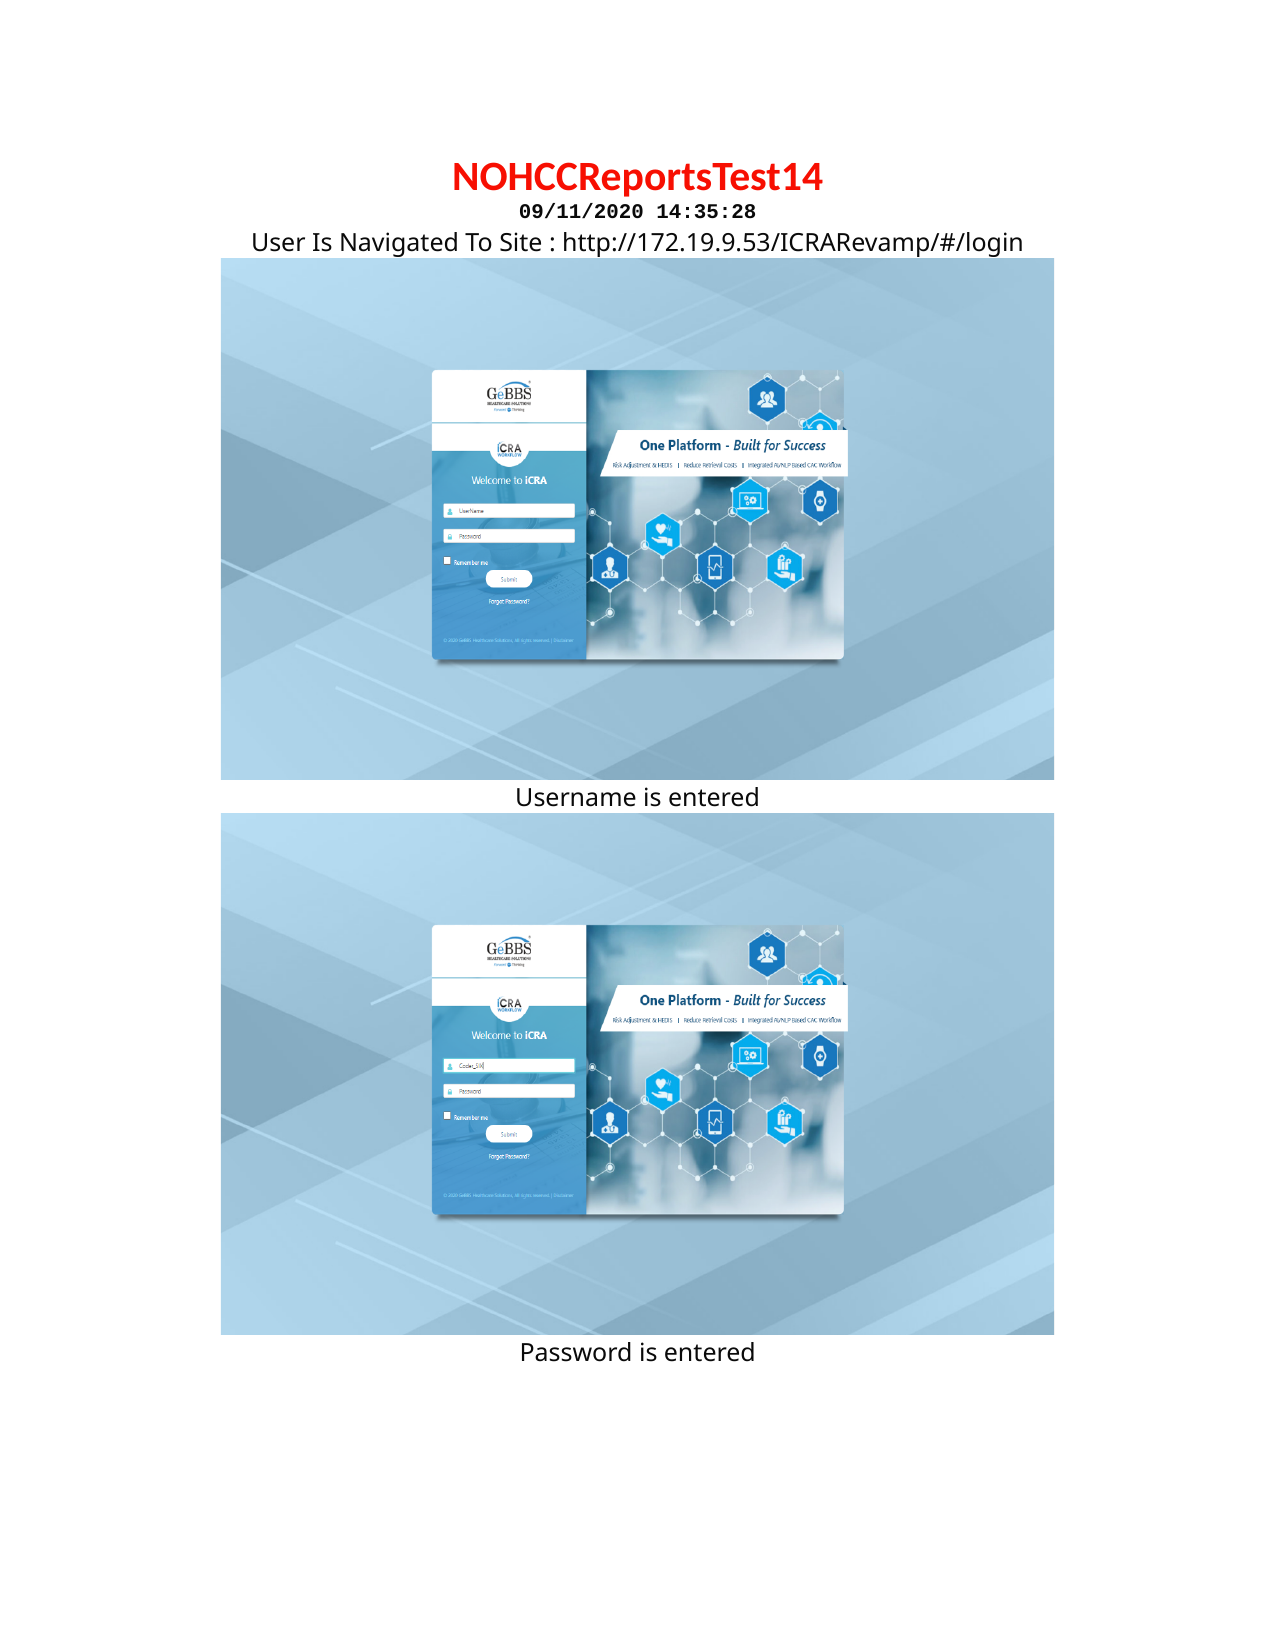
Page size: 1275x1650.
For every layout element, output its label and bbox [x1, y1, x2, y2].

picture [220, 264, 1055, 786]
picture [220, 819, 1055, 1341]
text [150, 150, 1125, 1374]
